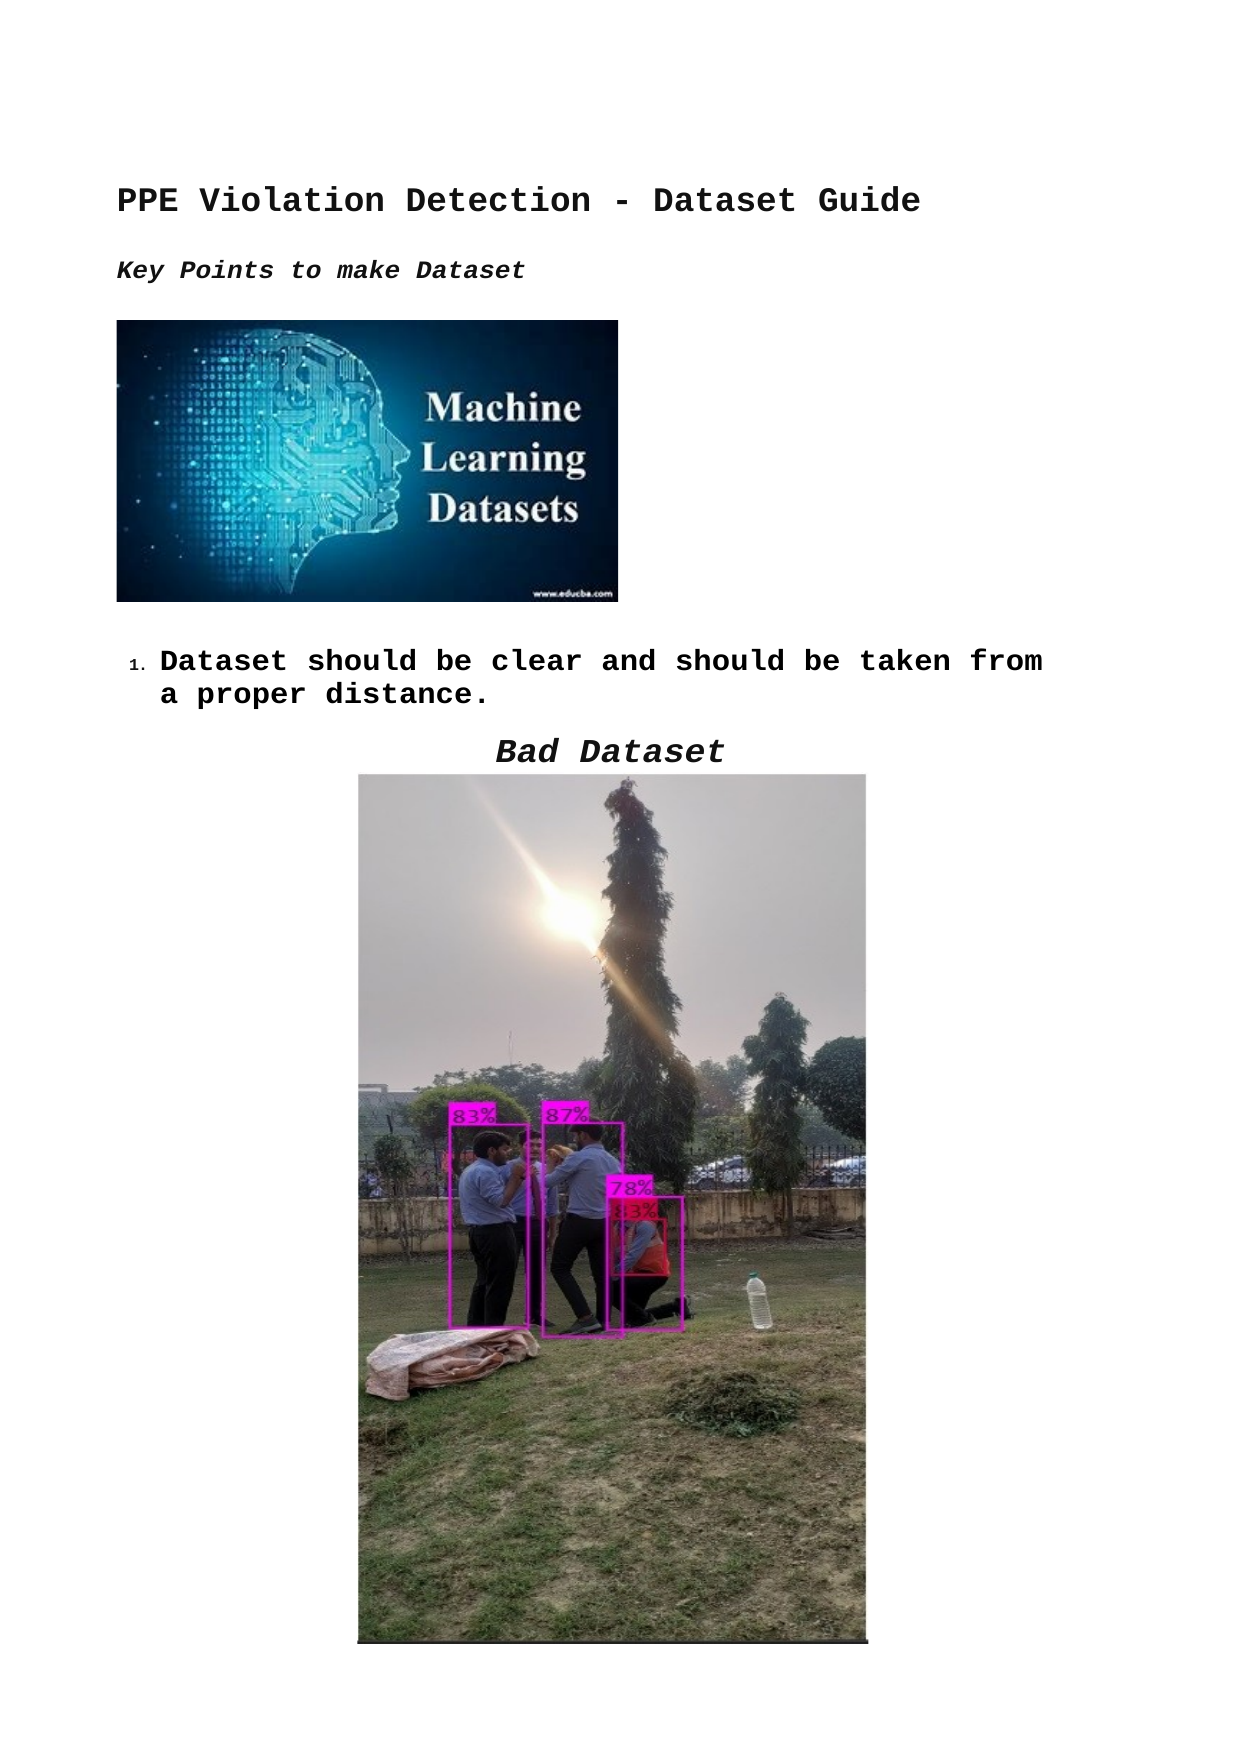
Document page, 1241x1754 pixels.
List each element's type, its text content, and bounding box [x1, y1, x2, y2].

title PPE Violation Detection - Dataset Guide [117, 182, 1065, 221]
list Dataset should be clear and should be taken from a proper distance. [129, 646, 1065, 712]
subtitle Key Points to make Dataset [117, 257, 1065, 286]
picture [116, 320, 619, 602]
picture [357, 772, 869, 1644]
subtitle Bad Dataset [159, 734, 1065, 772]
